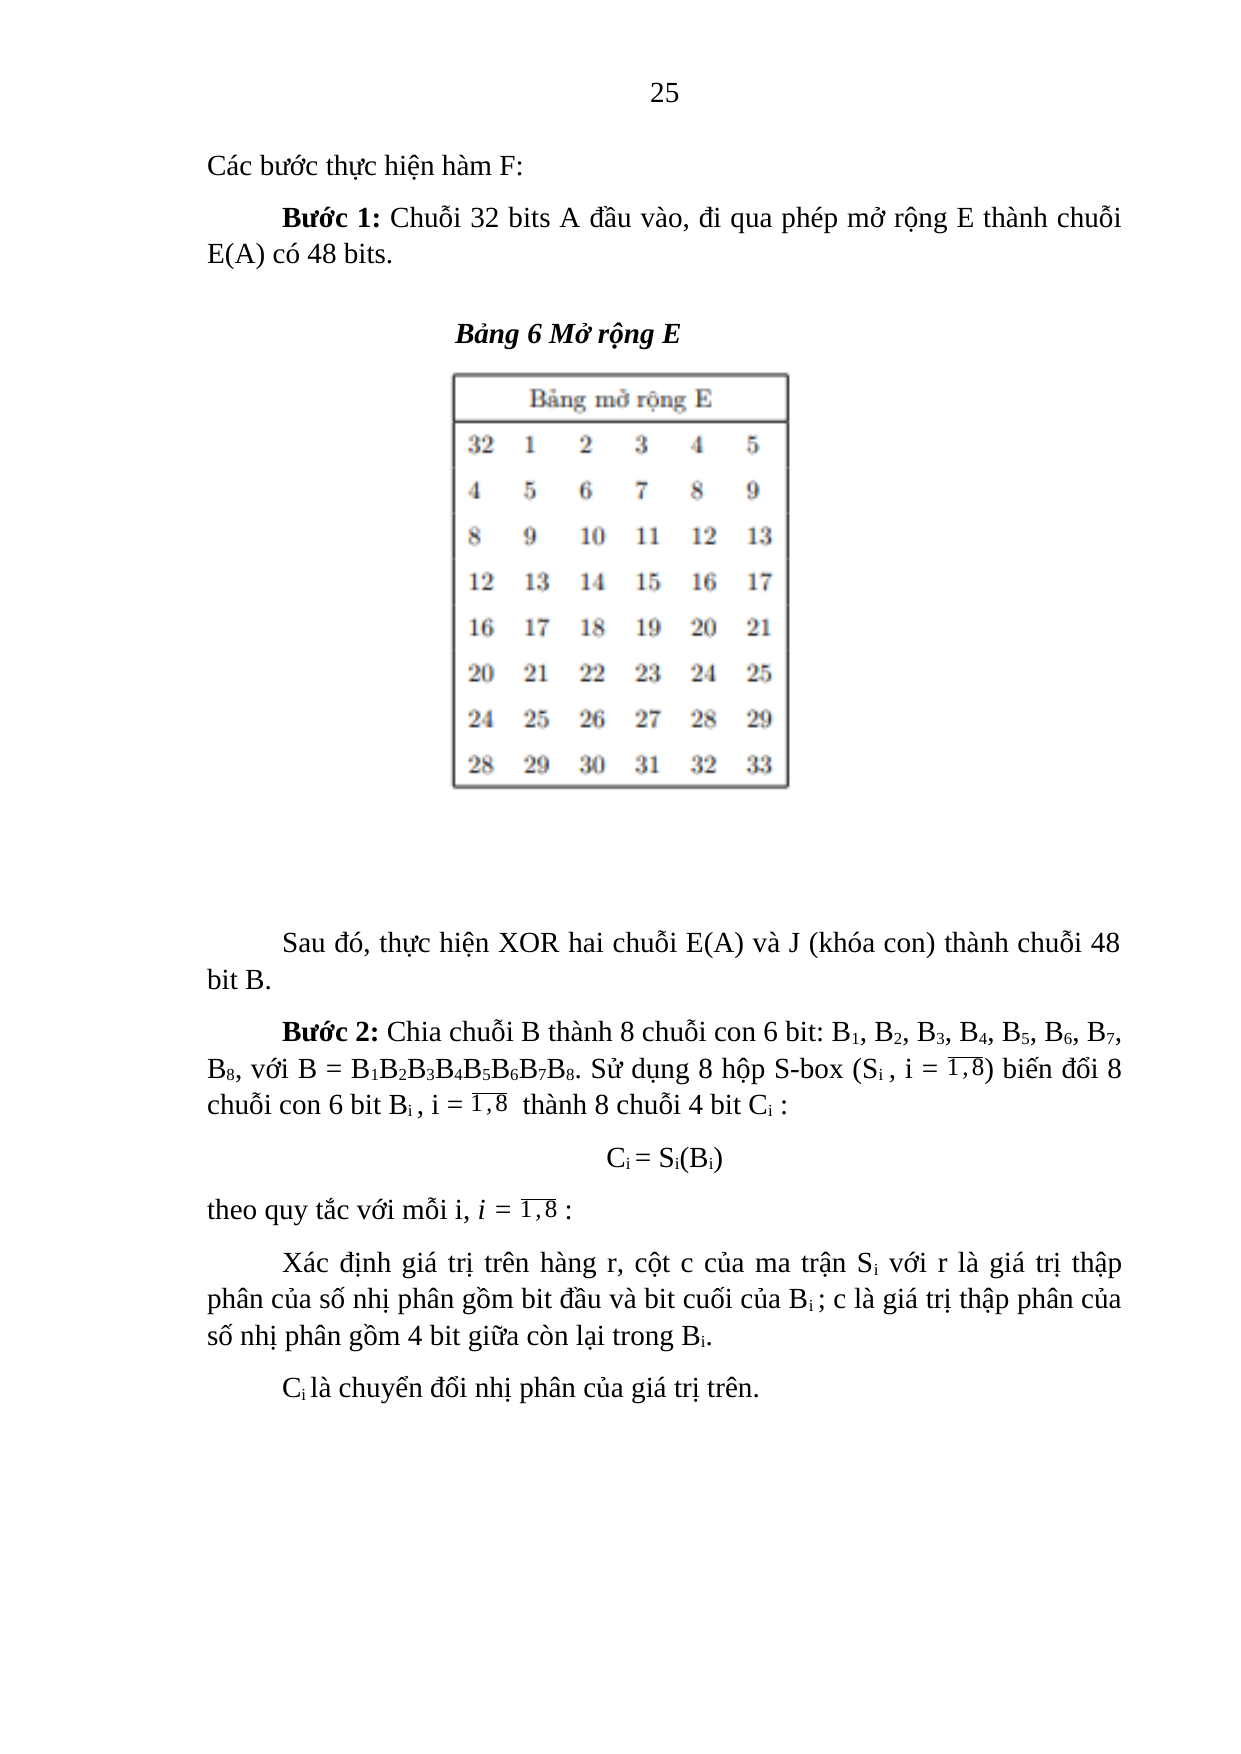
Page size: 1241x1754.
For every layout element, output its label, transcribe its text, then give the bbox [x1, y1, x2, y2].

text Xác định giá trị trên hàng r, cột c của ma trận Si với r là giá trị thập phân của số nhị phân gồm bit đầu và bit cuối của Bi ; c là giá trị thập phân của số nhị phân gồm 4 bit giữa còn lại trong Bi. [207, 1245, 1122, 1351]
text theo quy tắc với mỗi i, i = : [207, 1192, 1122, 1226]
text Ci = Si(Bi) [207, 1140, 1122, 1173]
text Bước 2: Chia chuỗi B thành 8 chuỗi con 6 bit: B1, B2, B3, B4, B5, B6, B7, B8, với B = B1B2B3B4B5B6B7B8. Sử dụng 8 hộp S-box (Si , i = ) biến đổi 8 chuỗi con 6 bit Bi , i = thành 8 chuỗi 4 bit Ci : [207, 1014, 1122, 1120]
picture [442, 362, 799, 801]
text Bước 1: Chuỗi 32 bits A đầu vào, đi qua phép mở rộng E thành chuỗi E(A) có 48 bits. [207, 201, 1122, 270]
text Ci là chuyển đổi nhị phân của giá trị trên. [207, 1370, 1122, 1404]
text Các bước thực hiện hàm F: [207, 148, 1122, 181]
text Sau đó, thực hiện XOR hai chuỗi E(A) và J (khóa con) thành chuỗi 48 bit B. [207, 926, 1122, 995]
